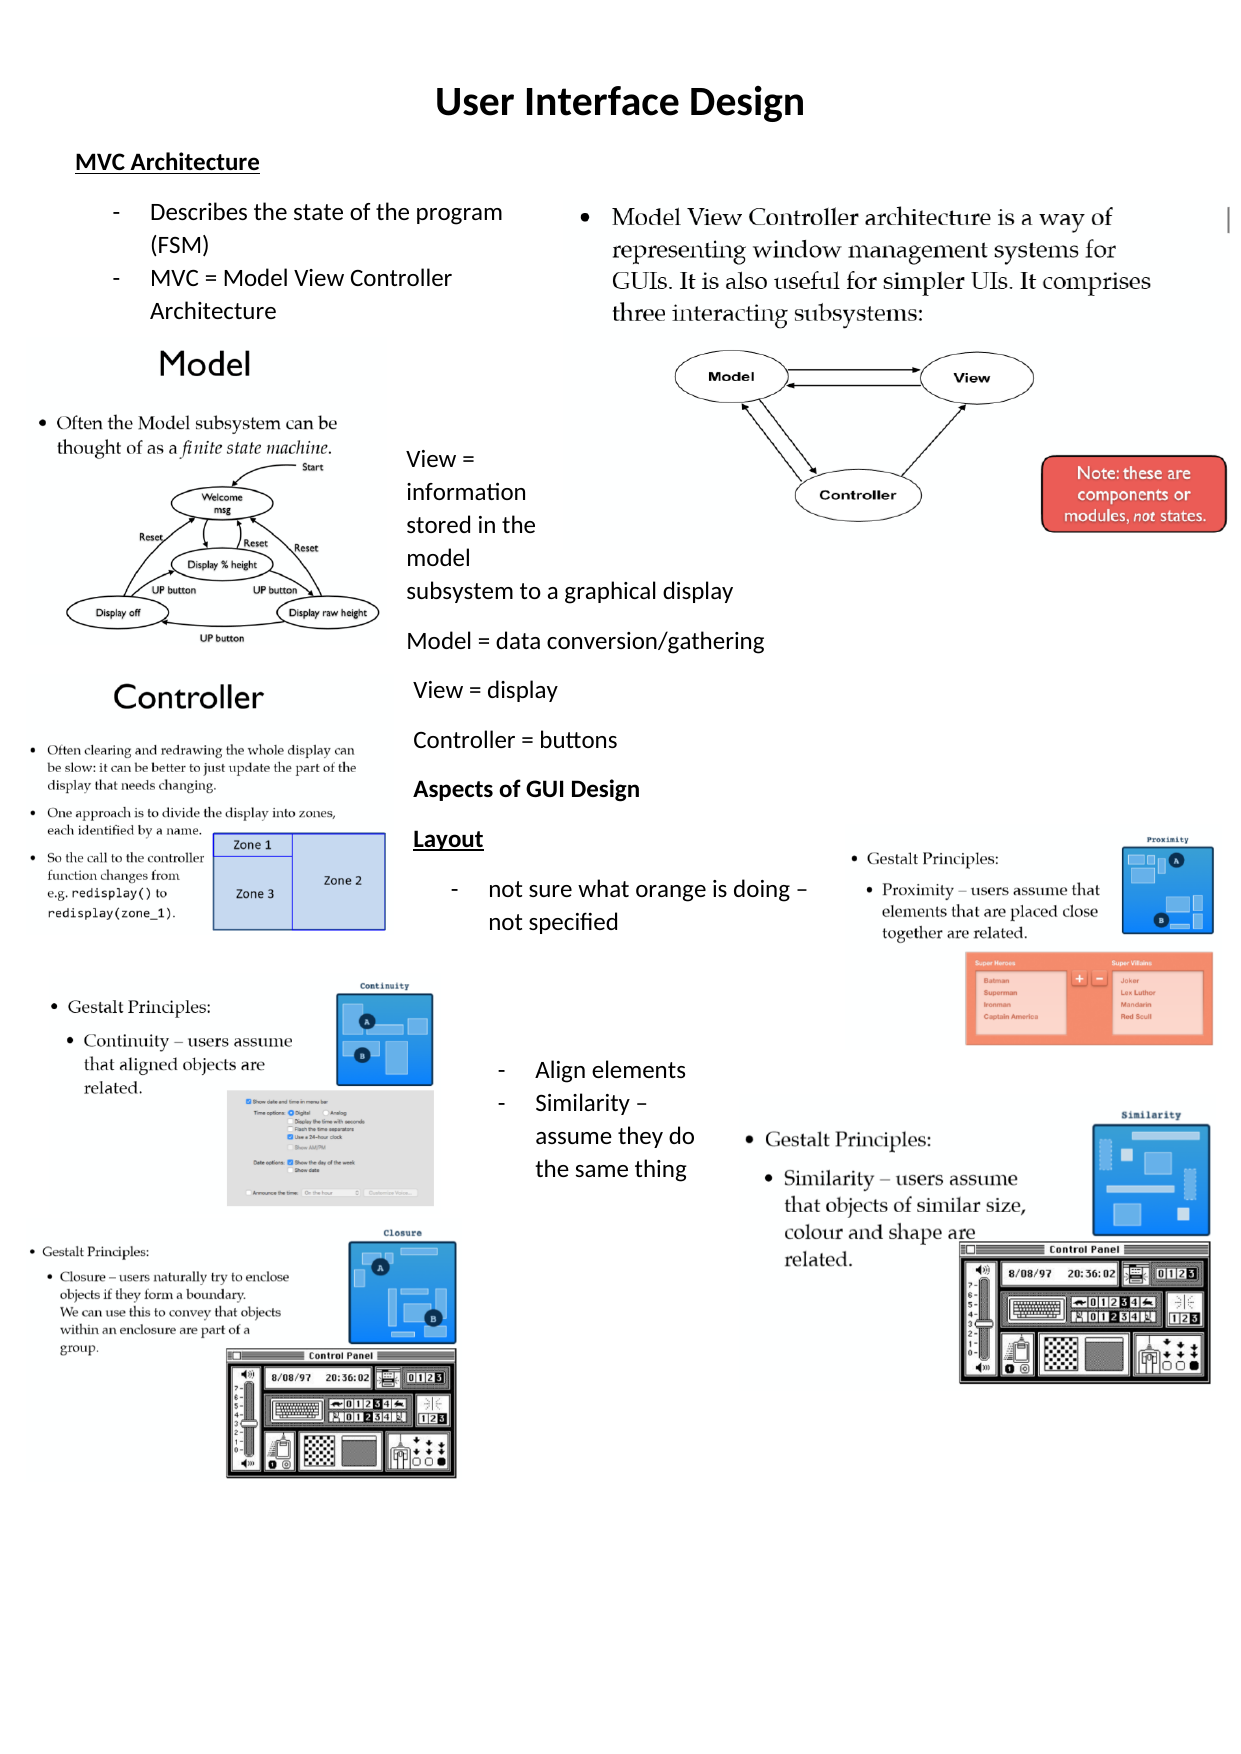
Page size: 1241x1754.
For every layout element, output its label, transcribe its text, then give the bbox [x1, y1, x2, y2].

text View = display [395, 674, 1165, 705]
text User Interface Design [75, 75, 1165, 126]
picture [48, 973, 442, 1214]
list Align elements [442, 1054, 1165, 1085]
text Layout [395, 823, 1165, 854]
picture [738, 1094, 1217, 1391]
text MVC Architecture [75, 147, 1165, 177]
picture [26, 1218, 463, 1482]
list Describes the state of the program (FSM) [112, 196, 1165, 259]
text Aspects of GUI Design [395, 774, 1165, 804]
text Model = data conversion/gathering [75, 625, 1165, 655]
list Similarity – assume they do the same thing [442, 1087, 1165, 1184]
text View = information stored in the model subsystem to a graphical display [388, 444, 1165, 606]
text Controller = buttons [395, 724, 1165, 754]
picture [562, 200, 1231, 550]
picture [26, 337, 388, 645]
list not sure what orange is doing – not specified [112, 873, 844, 936]
picture [844, 824, 1222, 1050]
picture [26, 674, 395, 935]
list MVC = Model View Controller Architecture [112, 262, 562, 325]
